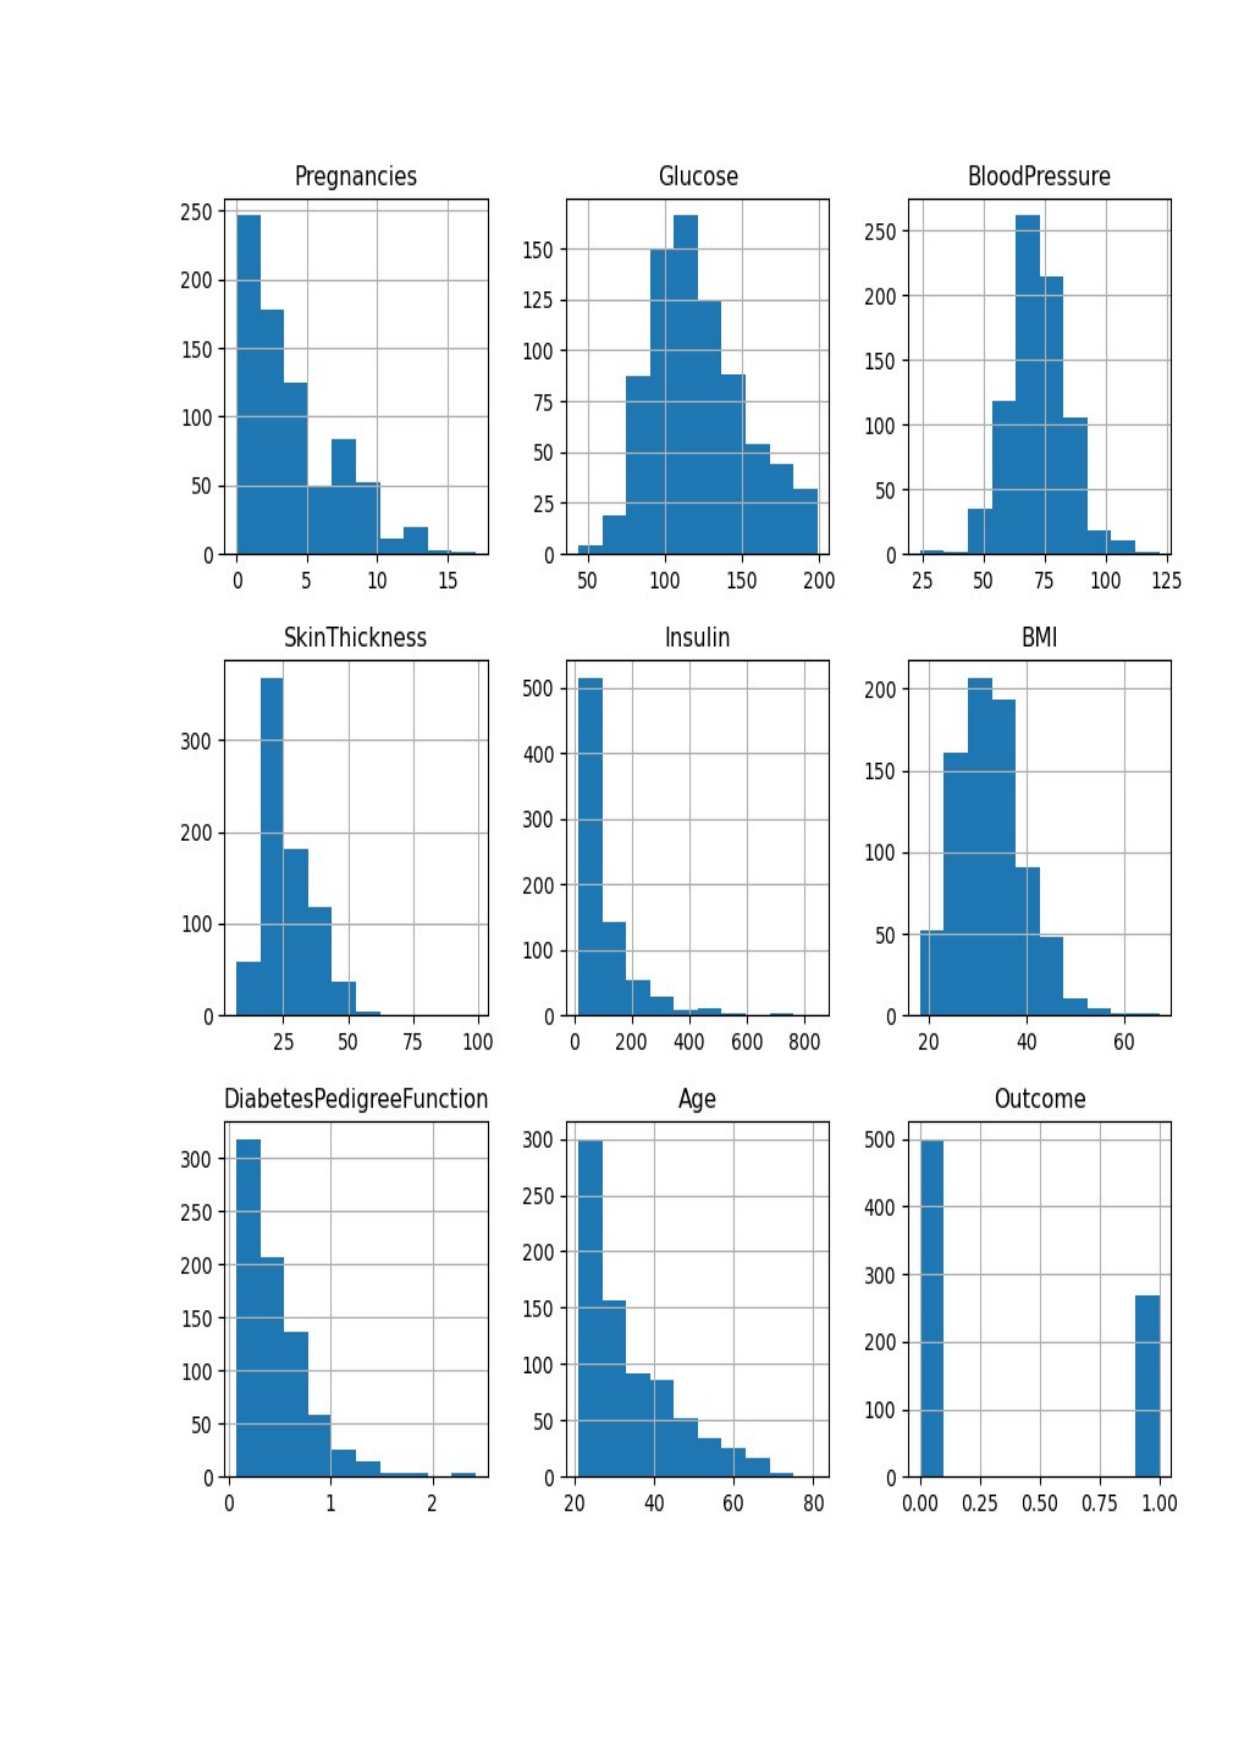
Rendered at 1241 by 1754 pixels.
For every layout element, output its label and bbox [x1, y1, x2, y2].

picture [168, 150, 1194, 1533]
